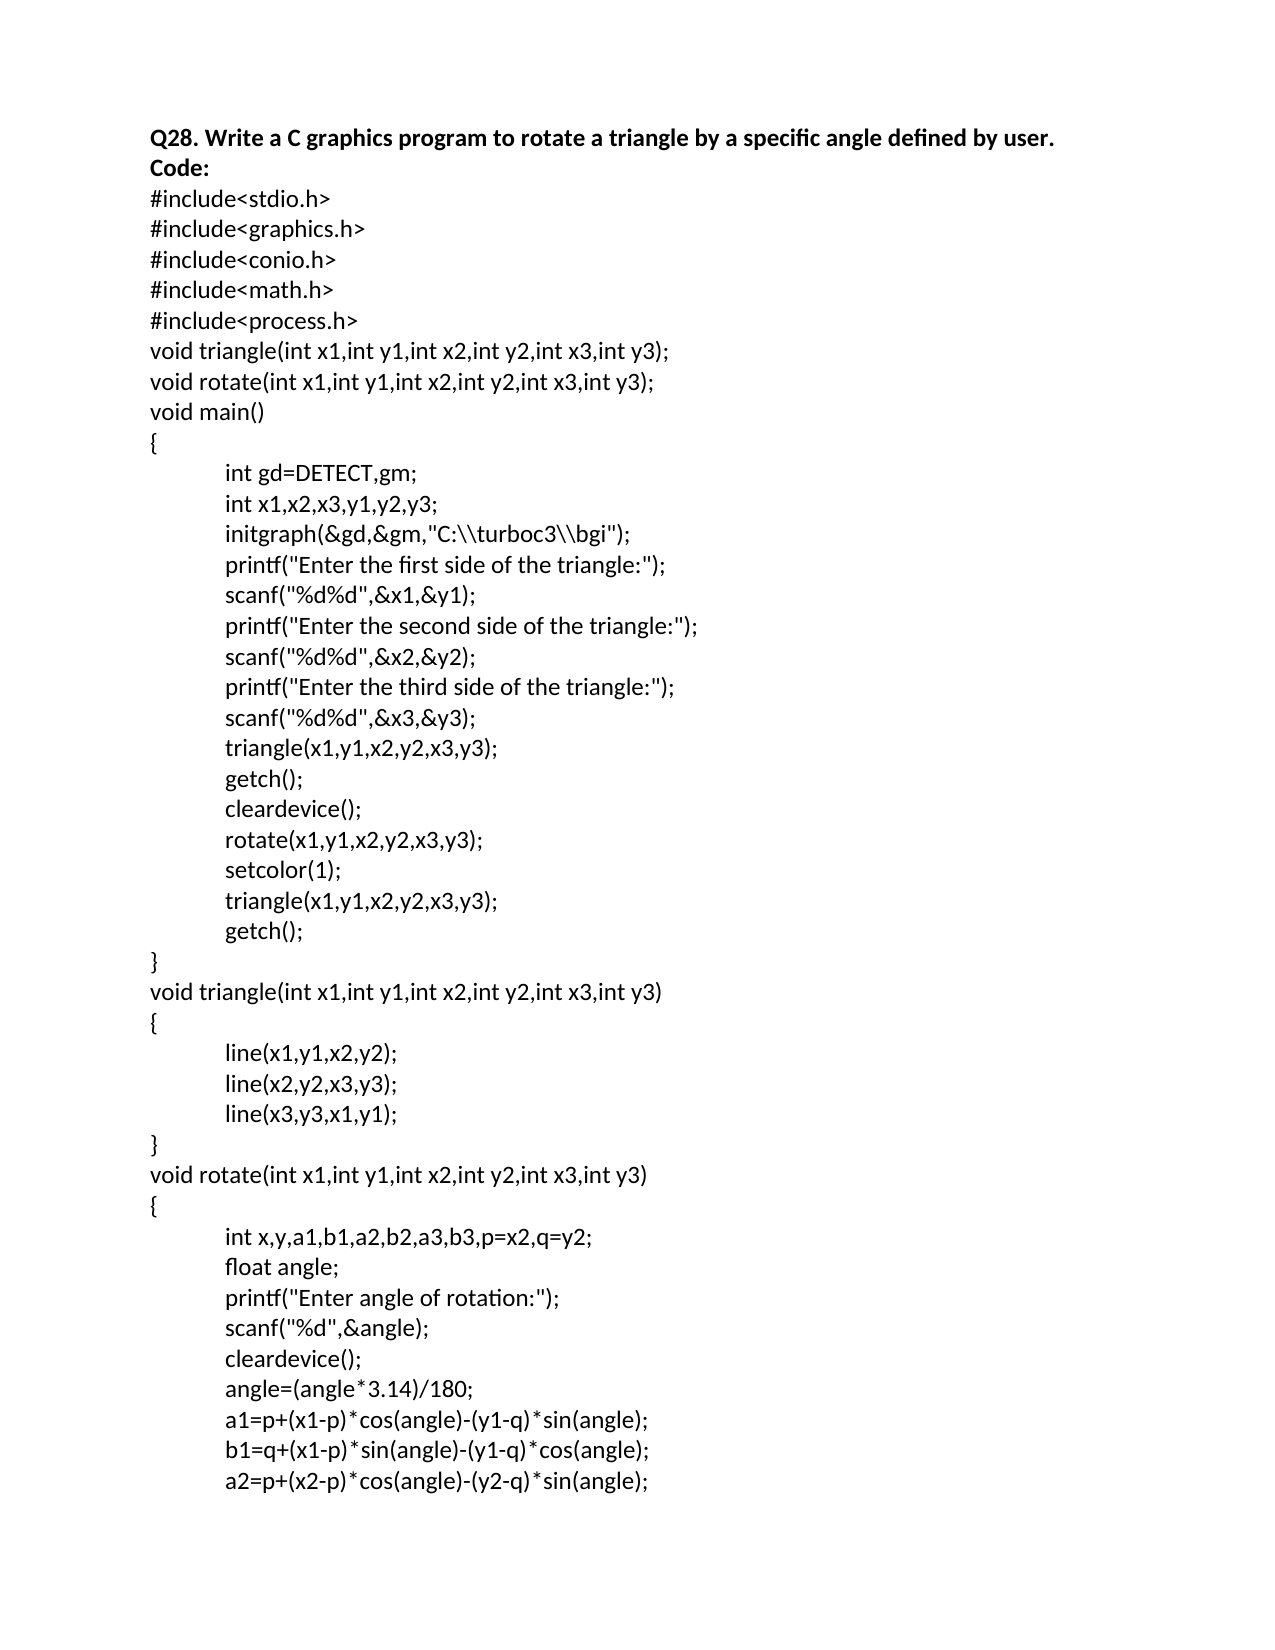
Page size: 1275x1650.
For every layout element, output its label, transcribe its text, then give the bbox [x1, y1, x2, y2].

text { [150, 1007, 1125, 1037]
text printf("Enter the third side of the triangle:"); [150, 671, 1125, 702]
text getch(); [150, 763, 1125, 793]
text cleardevice(); [150, 793, 1125, 824]
text #include<graphics.h> [150, 213, 1125, 244]
text { [150, 1190, 1125, 1221]
text printf("Enter the first side of the triangle:"); [150, 549, 1125, 580]
text printf("Enter the second side of the triangle:"); [150, 610, 1125, 641]
text scanf("%d%d",&x2,&y2); [150, 641, 1125, 671]
text a1=p+(x1-p)*cos(angle)-(y1-q)*sin(angle); [150, 1404, 1125, 1434]
text line(x1,y1,x2,y2); [150, 1037, 1125, 1068]
text rotate(x1,y1,x2,y2,x3,y3); [150, 824, 1125, 854]
text float angle; [150, 1251, 1125, 1282]
text scanf("%d",&angle); [150, 1312, 1125, 1343]
text #include<math.h> [150, 274, 1125, 305]
text setcolor(1); [150, 854, 1125, 885]
text #include<stdio.h> [150, 183, 1125, 213]
text int x1,x2,x3,y1,y2,y3; [150, 488, 1125, 519]
text line(x3,y3,x1,y1); [150, 1098, 1125, 1129]
text printf("Enter angle of rotation:"); [150, 1282, 1125, 1312]
text b1=q+(x1-p)*sin(angle)-(y1-q)*cos(angle); [150, 1434, 1125, 1465]
text void rotate(int x1,int y1,int x2,int y2,int x3,int y3); [150, 366, 1125, 397]
text getch(); [150, 915, 1125, 946]
text a2=p+(x2-p)*cos(angle)-(y2-q)*sin(angle); [150, 1465, 1125, 1495]
text void triangle(int x1,int y1,int x2,int y2,int x3,int y3); [150, 336, 1125, 366]
text { [150, 427, 1125, 458]
text Q28. Write a C graphics program to rotate a triangle by a specific angle defined by user. [150, 122, 1125, 152]
text void rotate(int x1,int y1,int x2,int y2,int x3,int y3) [150, 1159, 1125, 1190]
text scanf("%d%d",&x1,&y1); [150, 580, 1125, 610]
text #include<conio.h> [150, 244, 1125, 274]
text } [150, 946, 1125, 976]
text Code: [150, 152, 1125, 183]
text #include<process.h> [150, 305, 1125, 336]
text cleardevice(); [150, 1343, 1125, 1373]
text void triangle(int x1,int y1,int x2,int y2,int x3,int y3) [150, 976, 1125, 1007]
text triangle(x1,y1,x2,y2,x3,y3); [150, 885, 1125, 915]
text line(x2,y2,x3,y3); [150, 1068, 1125, 1098]
text angle=(angle*3.14)/180; [150, 1373, 1125, 1404]
text scanf("%d%d",&x3,&y3); [150, 702, 1125, 732]
text int gd=DETECT,gm; [150, 458, 1125, 488]
text void main() [150, 397, 1125, 427]
text triangle(x1,y1,x2,y2,x3,y3); [150, 732, 1125, 763]
text int x,y,a1,b1,a2,b2,a3,b3,p=x2,q=y2; [150, 1221, 1125, 1251]
text } [150, 1129, 1125, 1159]
text initgraph(&gd,&gm,"C:\\turboc3\\bgi"); [150, 519, 1125, 549]
